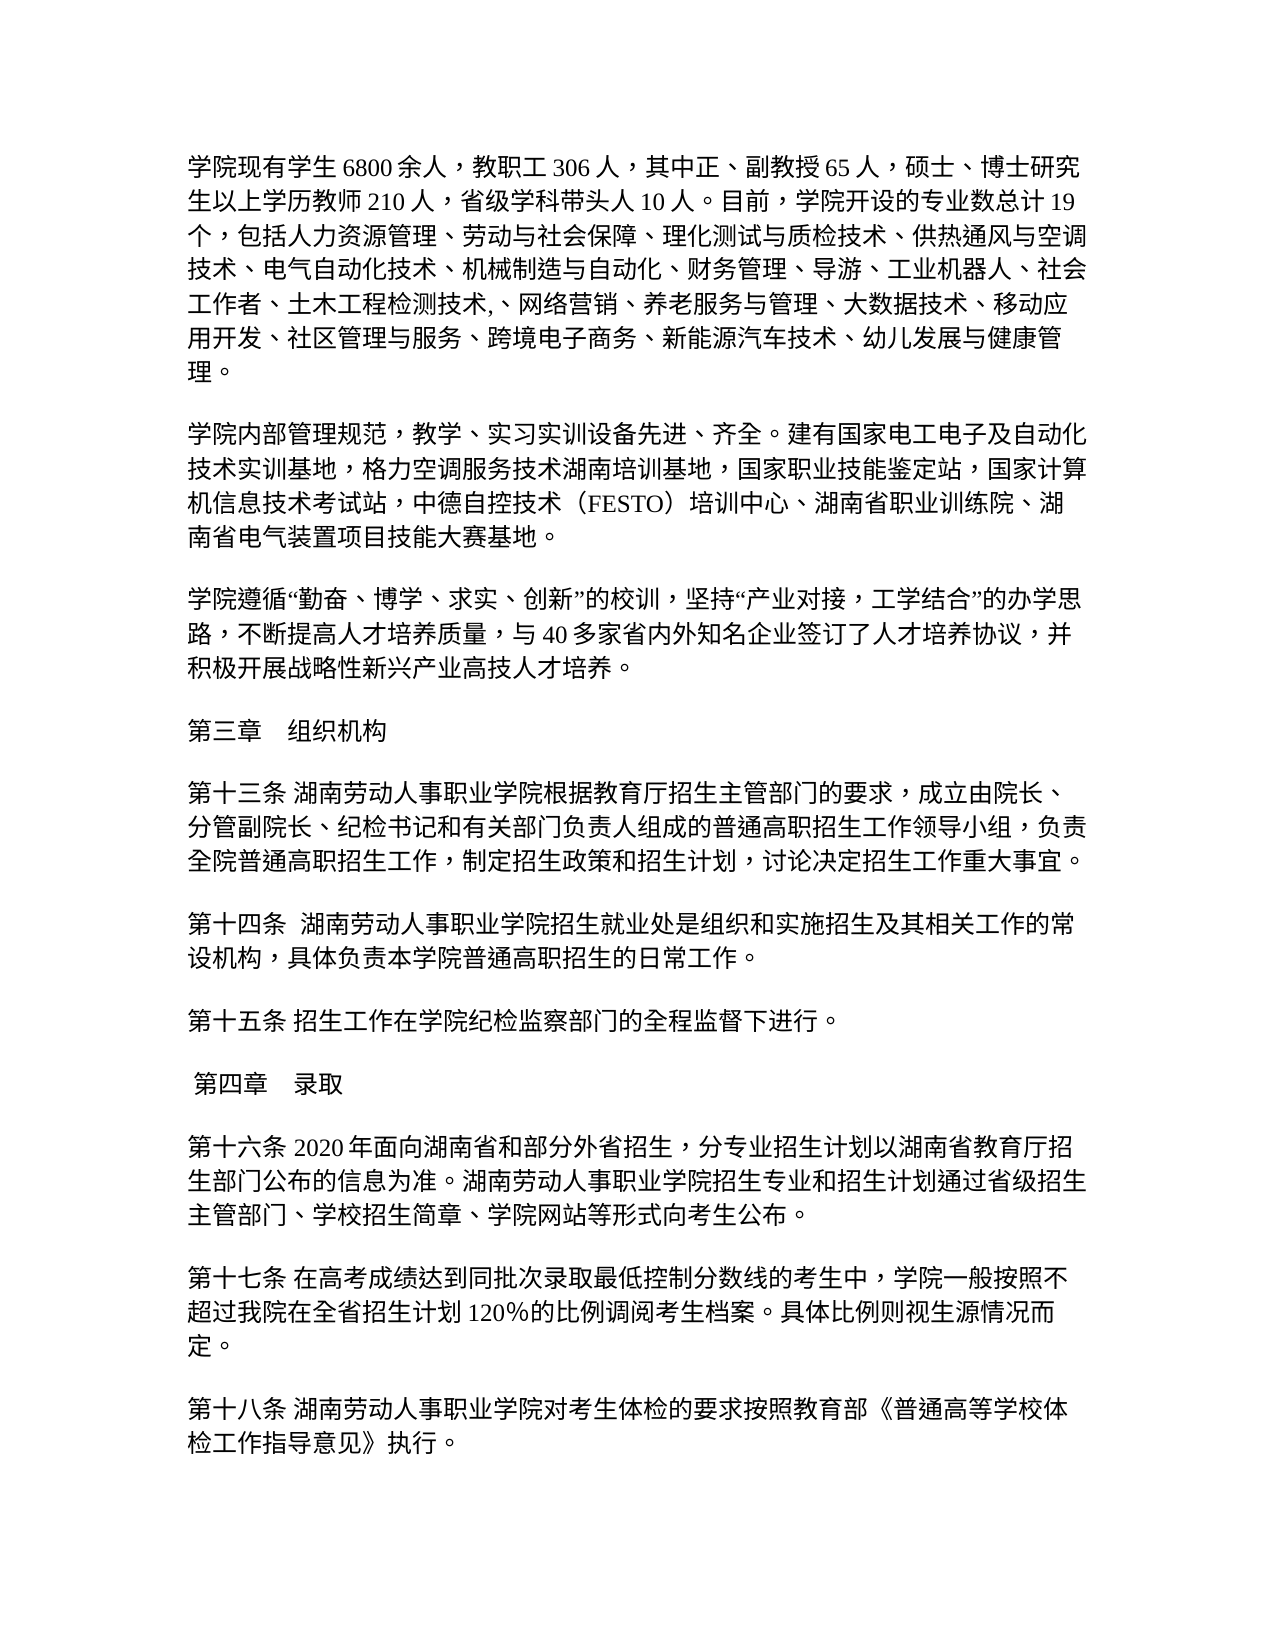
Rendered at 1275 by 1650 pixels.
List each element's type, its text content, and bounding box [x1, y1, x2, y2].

text 第十三条 湖南劳动人事职业学院根据教育厅招生主管部门的要求，成立由院长、分管副院长、纪检书记和有关部门负责人组成的普通高职招生工作领导小组，负责全院普通高职招生工作，制定招生政策和招生计划，讨论决定招生工作重大事宜。 [187, 776, 1087, 878]
text 第十六条 2020年面向湖南省和部分外省招生，分专业招生计划以湖南省教育厅招生部门公布的信息为准。湖南劳动人事职业学院招生专业和招生计划通过省级招生主管部门、学校招生简章、学院网站等形式向考生公布。 [187, 1129, 1087, 1232]
text 第十八条 湖南劳动人事职业学院对考生体检的要求按照教育部《普通高等学校体检工作指导意见》执行。 [187, 1391, 1087, 1459]
text 第三章 组织机构 [187, 713, 1087, 747]
text 学院遵循“勤奋、博学、求实、创新”的校训，坚持“产业对接，工学结合”的办学思路，不断提高人才培养质量，与40多家省内外知名企业签订了人才培养协议，并积极开展战略性新兴产业高技人才培养。 [187, 582, 1087, 684]
text 第十五条 招生工作在学院纪检监察部门的全程监督下进行。 [187, 1004, 1087, 1038]
text 第十四条 湖南劳动人事职业学院招生就业处是组织和实施招生及其相关工作的常设机构，具体负责本学院普通高职招生的日常工作。 [187, 907, 1087, 975]
text 第四章 录取 [187, 1067, 1087, 1101]
text 学院现有学生6800余人，教职工306人，其中正、副教授65人，硕士、博士研究生以上学历教师210人，省级学科带头人10人。目前，学院开设的专业数总计19个，包括人力资源管理、劳动与社会保障、理化测试与质检技术、供热通风与空调技术、电气自动化技术、机械制造与自动化、财务管理、导游、工业机器人、社会工作者、土木工程检测技术,、网络营销、养老服务与管理、大数据技术、移动应用开发、社区管理与服务、跨境电子商务、新能源汽车技术、幼儿发展与健康管理。 [187, 150, 1087, 388]
text 第十七条 在高考成绩达到同批次录取最低控制分数线的考生中，学院一般按照不超过我院在全省招生计划120％的比例调阅考生档案。具体比例则视生源情况而定。 [187, 1260, 1087, 1362]
text 学院内部管理规范，教学、实习实训设备先进、齐全。建有国家电工电子及自动化技术实训基地，格力空调服务技术湖南培训基地，国家职业技能鉴定站，国家计算机信息技术考试站，中德自控技术（FESTO）培训中心、湖南省职业训练院、湖南省电气装置项目技能大赛基地。 [187, 417, 1087, 553]
